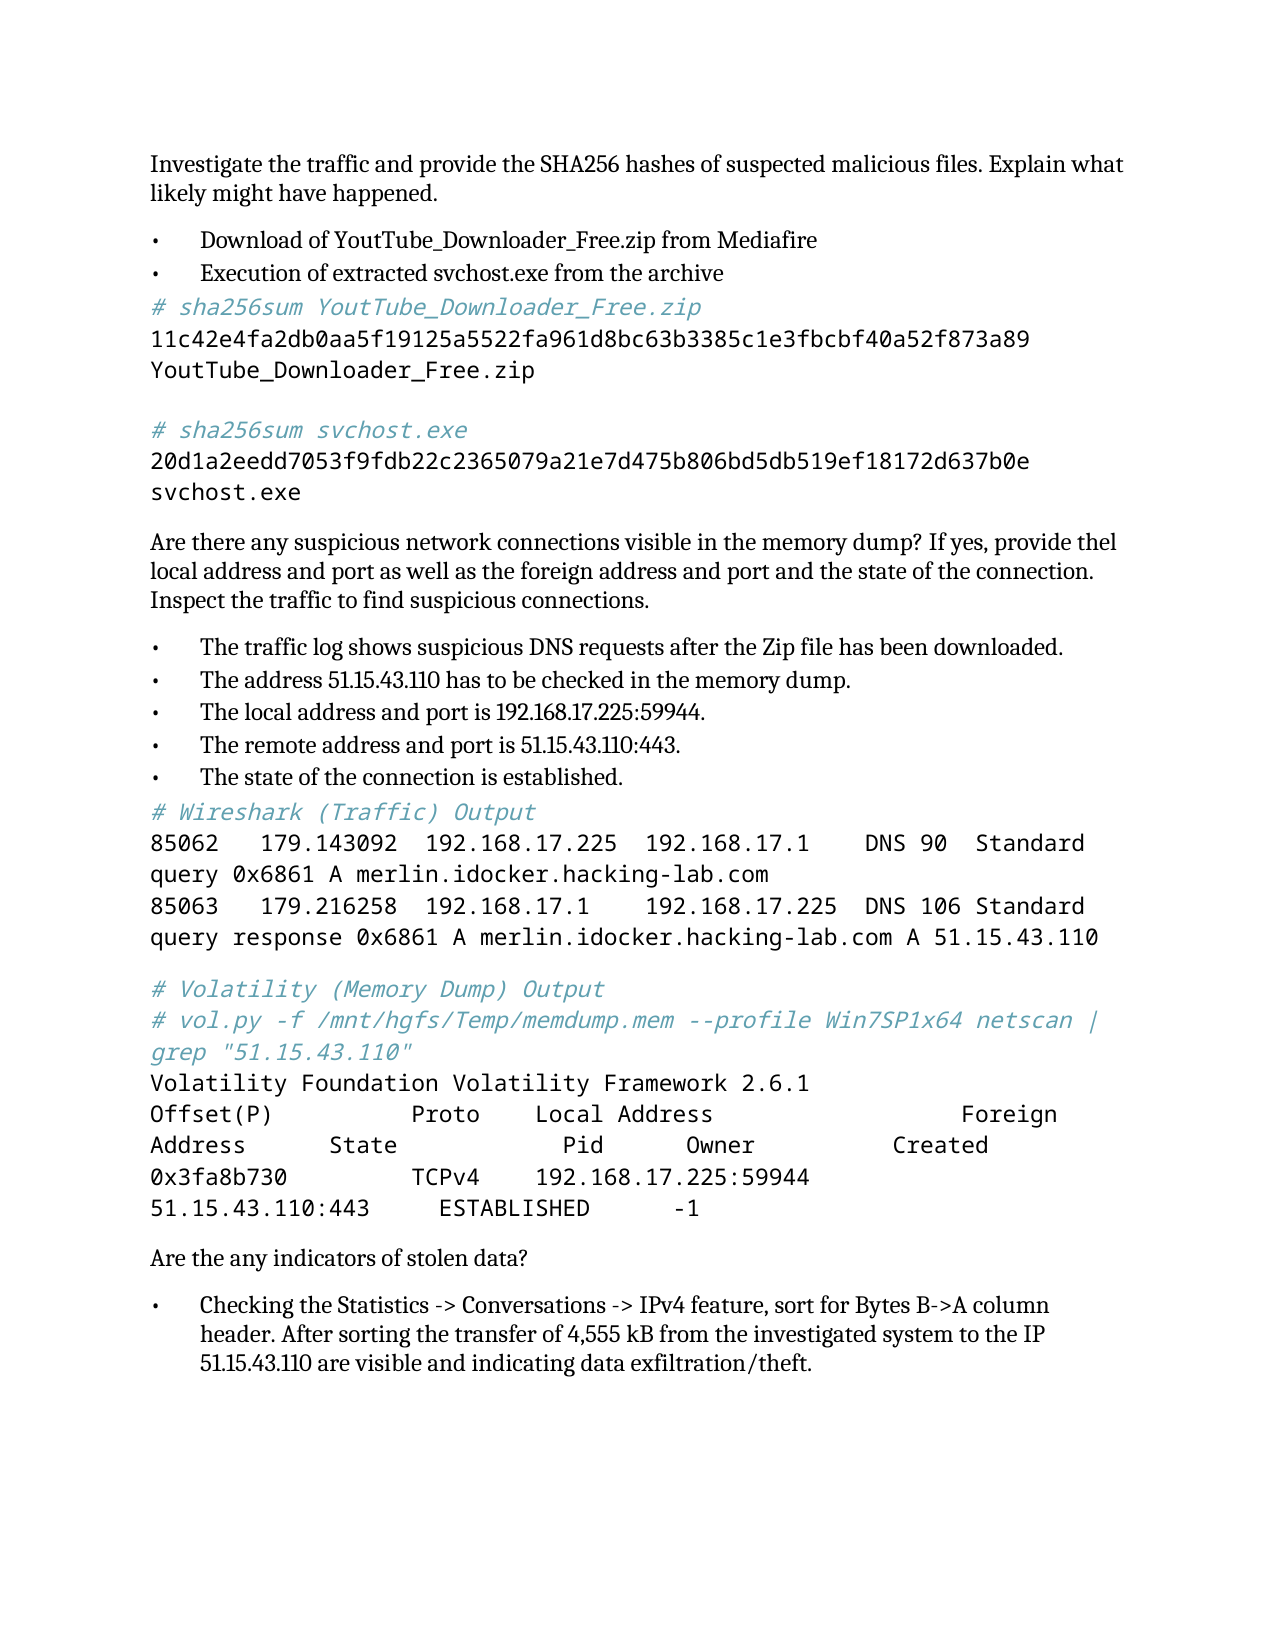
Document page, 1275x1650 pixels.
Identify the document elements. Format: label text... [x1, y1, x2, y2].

list The local address and port is 192.168.17.225:59944. [150, 698, 1125, 727]
text Are there any suspicious network connections visible in the memory dump? If yes, provide thel local address and port as well as the foreign address and port and the state of the connection. Inspect the traffic to find suspicious connections. [150, 528, 1125, 614]
text Investigate the traffic and provide the SHA256 hashes of suspected malicious files. Explain what likely might have happened. [150, 150, 1125, 207]
list The remote address and port is 51.15.43.110:443. [150, 731, 1125, 759]
list The state of the connection is established. [150, 763, 1125, 792]
text Are the any indicators of stolen data? [150, 1244, 1125, 1272]
list Execution of extracted svchost.exe from the archive [150, 259, 1125, 287]
text # Wireshark (Traffic) Output 85062 179.143092 192.168.17.225 192.168.17.1 DNS 90 Standard query 0x6861 A merlin.idocker.hacking-lab.com 85063 179.216258 192.168.17.1 192.168.17.225 DNS 106 Standard query response 0x6861 A merlin.idocker.hacking-lab.com A 51.15.43.110 [150, 796, 1125, 952]
list The address 51.15.43.110 has to be checked in the memory dump. [150, 666, 1125, 694]
list The traffic log shows suspicious DNS requests after the Zip file has been downloaded. [150, 633, 1125, 662]
text # Volatility (Memory Dump) Output # vol.py -f /mnt/hgfs/Temp/memdump.mem --profile Win7SP1x64 netscan | grep "51.15.43.110" Volatility Foundation Volatility Framework 2.6.1 Offset(P) Proto Local Address Foreign Address State Pid Owner Created 0x3fa8b730 TCPv4 192.168.17.225:59944 51.15.43.110:443 ESTABLISHED -1 [150, 973, 1125, 1223]
text # sha256sum YoutTube_Downloader_Free.zip 11c42e4fa2db0aa5f19125a5522fa961d8bc63b3385c1e3fbcbf40a52f873a89 YoutTube_Downloader_Free.zip # sha256sum svchost.exe 20d1a2eedd7053f9fdb22c2365079a21e7d475b806bd5db519ef18172d637b0e svchost.exe [150, 291, 1125, 507]
list Download of YoutTube_Downloader_Free.zip from Mediafire [150, 226, 1125, 255]
list Checking the Statistics -> Conversations -> IPv4 feature, sort for Bytes B->A column header. After sorting the transfer of 4,555 kB from the investigated system to the IP 51.15.43.110 are visible and indicating data exfiltration/theft. [150, 1291, 1125, 1377]
